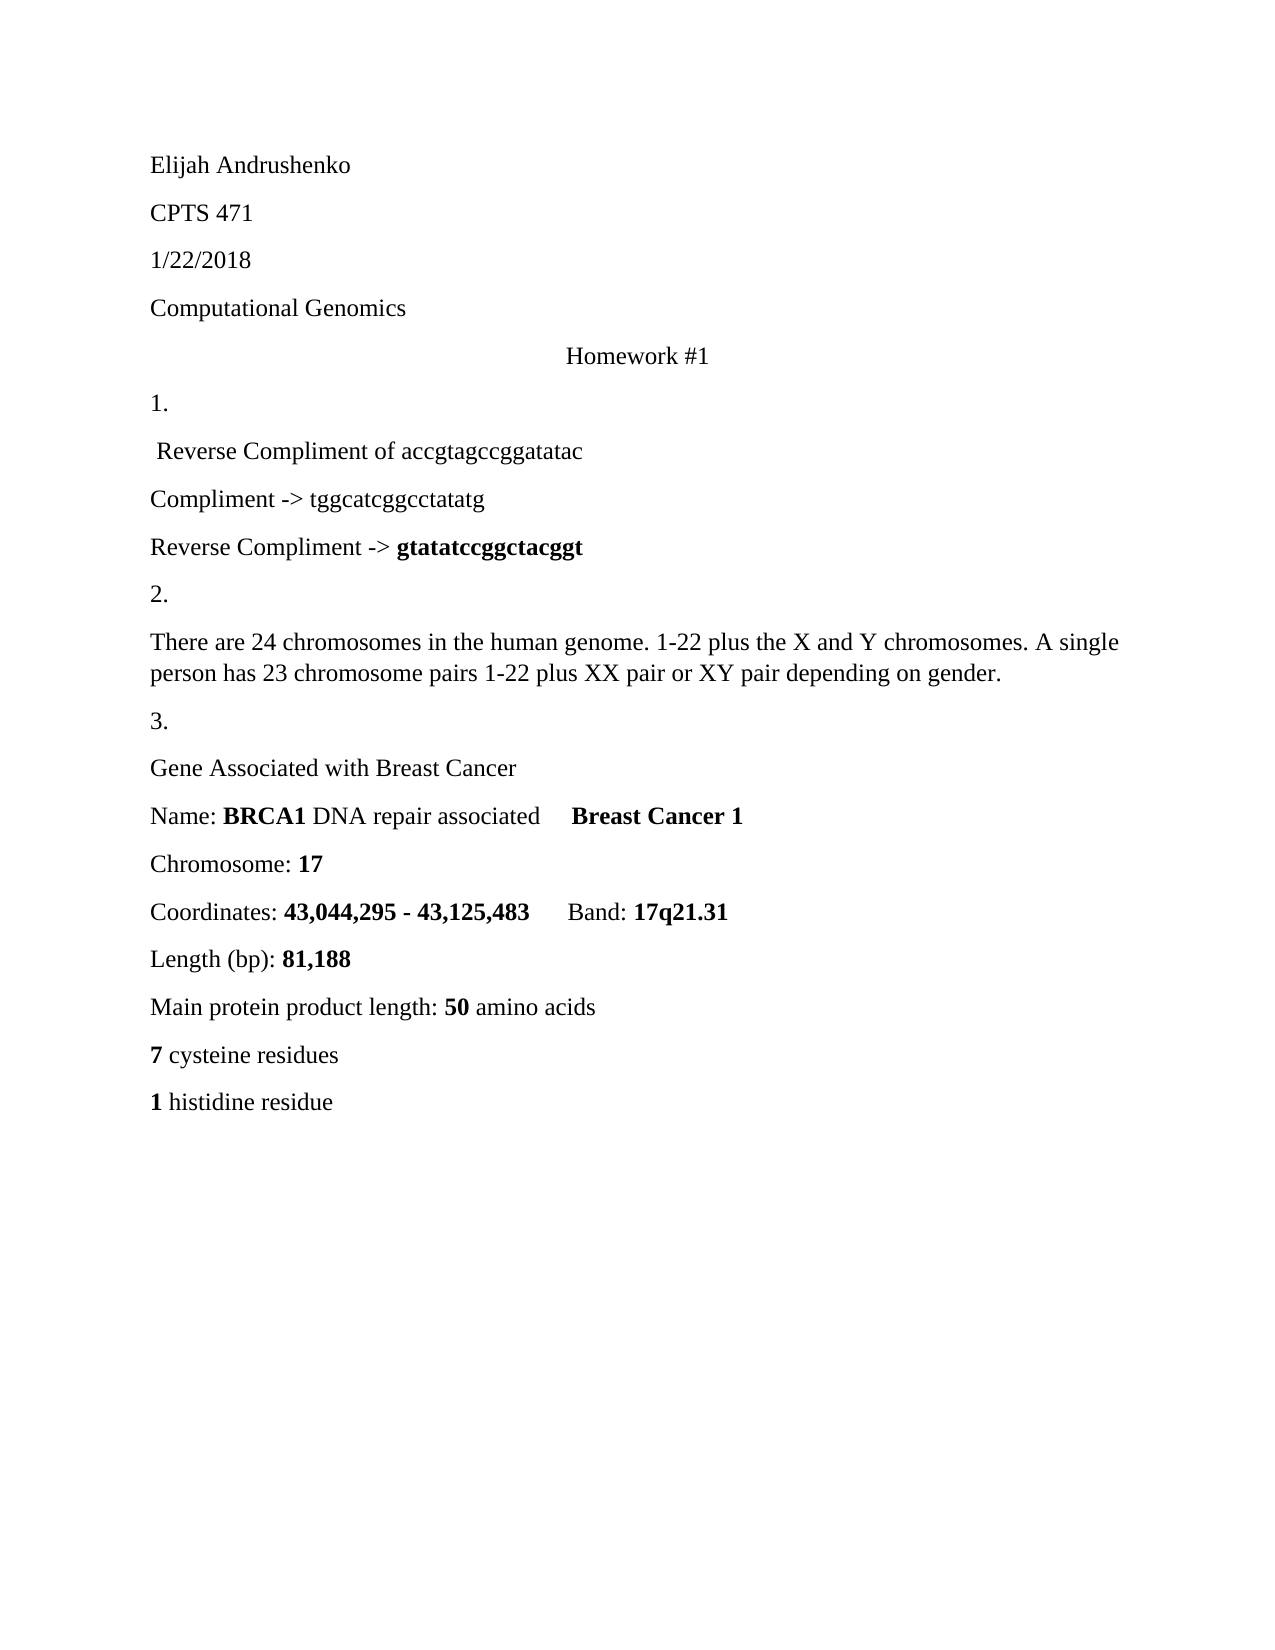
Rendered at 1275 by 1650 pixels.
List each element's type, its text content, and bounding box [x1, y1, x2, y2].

text 1 histidine residue [150, 1087, 1125, 1116]
text Gene Associated with Breast Cancer [150, 753, 1125, 782]
text Main protein product length: 50 amino acids [150, 992, 1125, 1021]
text Homework #1 [150, 341, 1125, 369]
text Chromosome: 17 [150, 849, 1125, 878]
text Elijah Andrushenko [150, 150, 1125, 179]
text 1. [150, 388, 1125, 417]
text 7 cysteine residues [150, 1040, 1125, 1068]
text 2. [150, 579, 1125, 608]
text CPTS 471 [150, 198, 1125, 226]
text Reverse Compliment -> gtatatccggctacggt [150, 532, 1125, 560]
text There are 24 chromosomes in the human genome. 1-22 plus the X and Y chromosomes. A single person has 23 chromosome pairs 1-22 plus XX pair or XY pair depending on gender. [150, 627, 1125, 687]
text Name: BRCA1 DNA repair associated Breast Cancer 1 [150, 801, 1125, 830]
text 1/22/2018 [150, 245, 1125, 274]
text Length (bp): 81,188 [150, 944, 1125, 973]
text Coordinates: 43,044,295 - 43,125,483 Band: 17q21.31 [150, 897, 1125, 925]
text Reverse Compliment of accgtagccggatatac [150, 436, 1125, 465]
text Computational Genomics [150, 293, 1125, 322]
text Compliment -> tggcatcggcctatatg [150, 484, 1125, 513]
text 3. [150, 706, 1125, 734]
